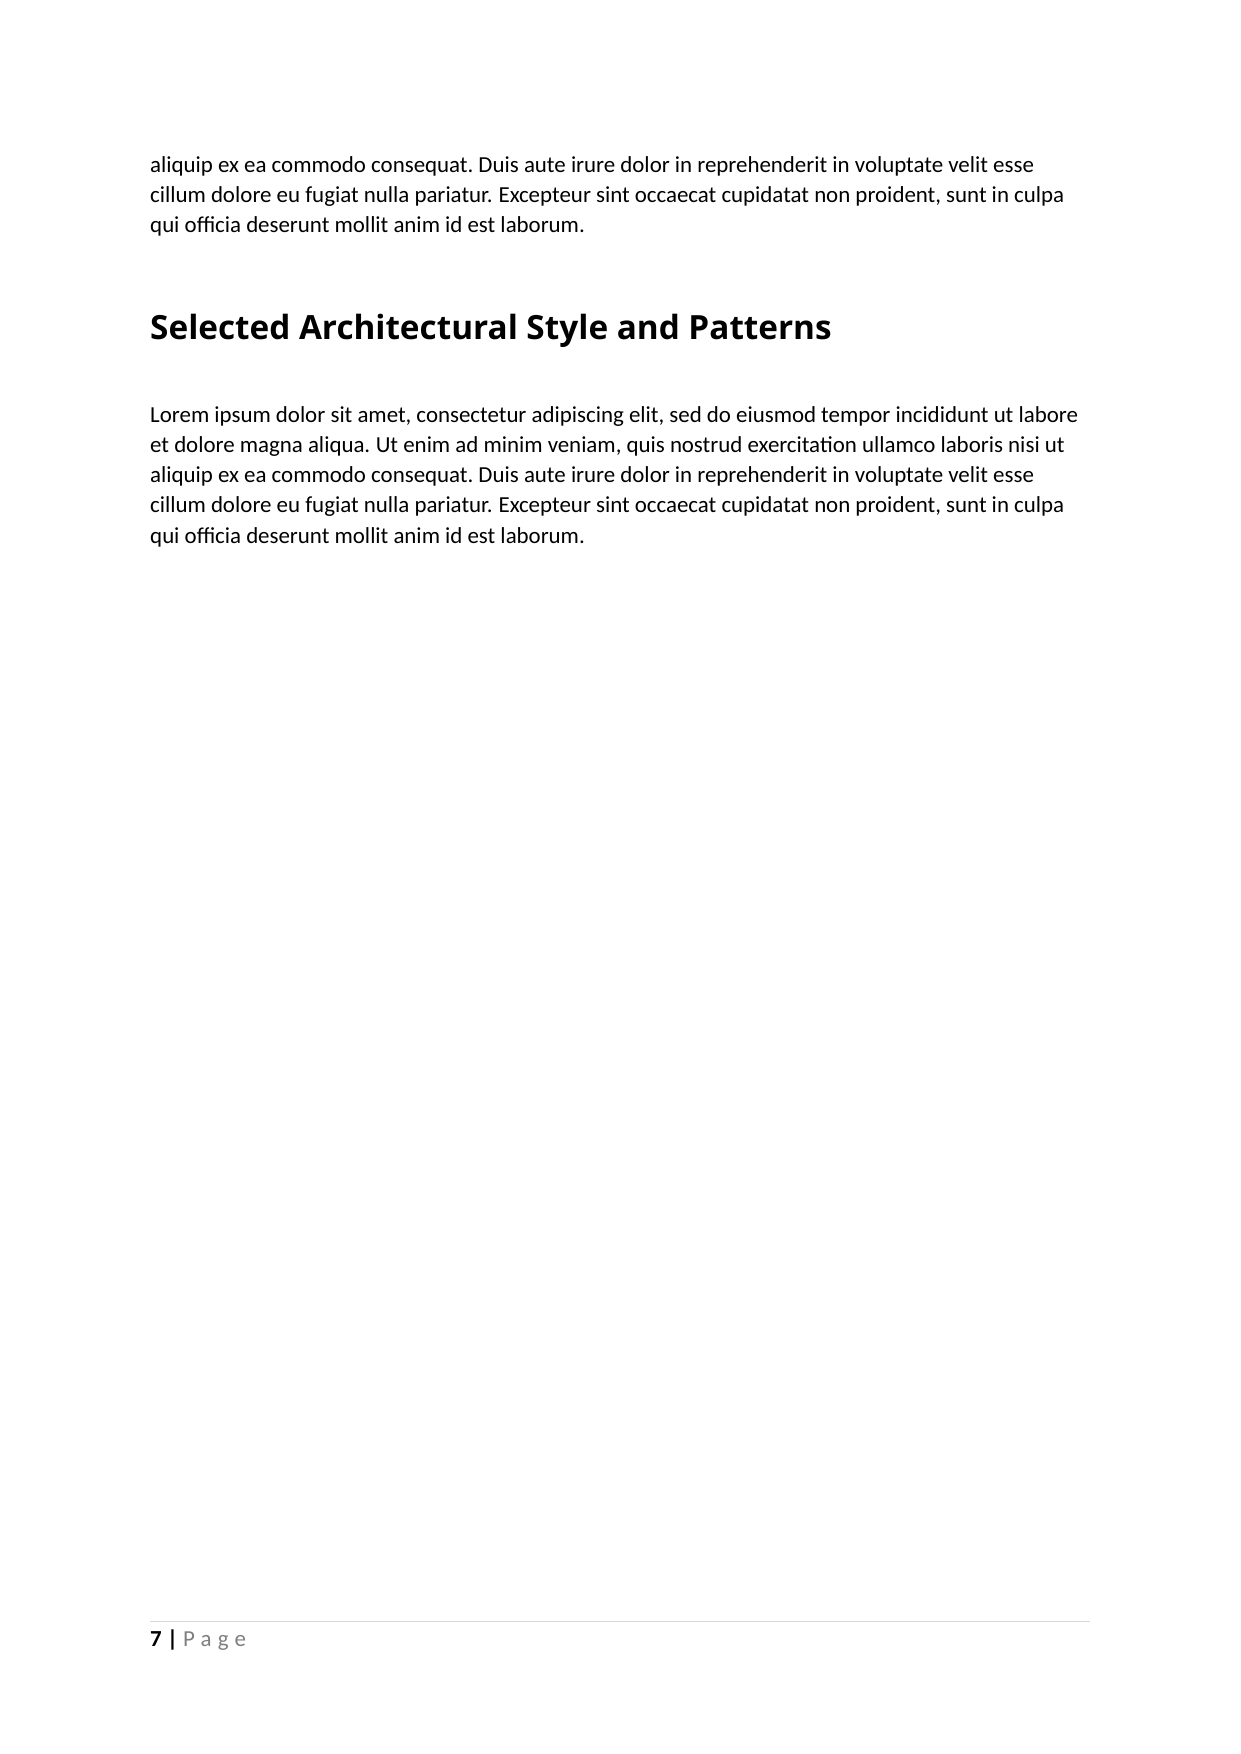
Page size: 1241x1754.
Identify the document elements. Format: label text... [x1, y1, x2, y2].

subtitle Selected Architectural Style and Patterns [150, 304, 1090, 349]
